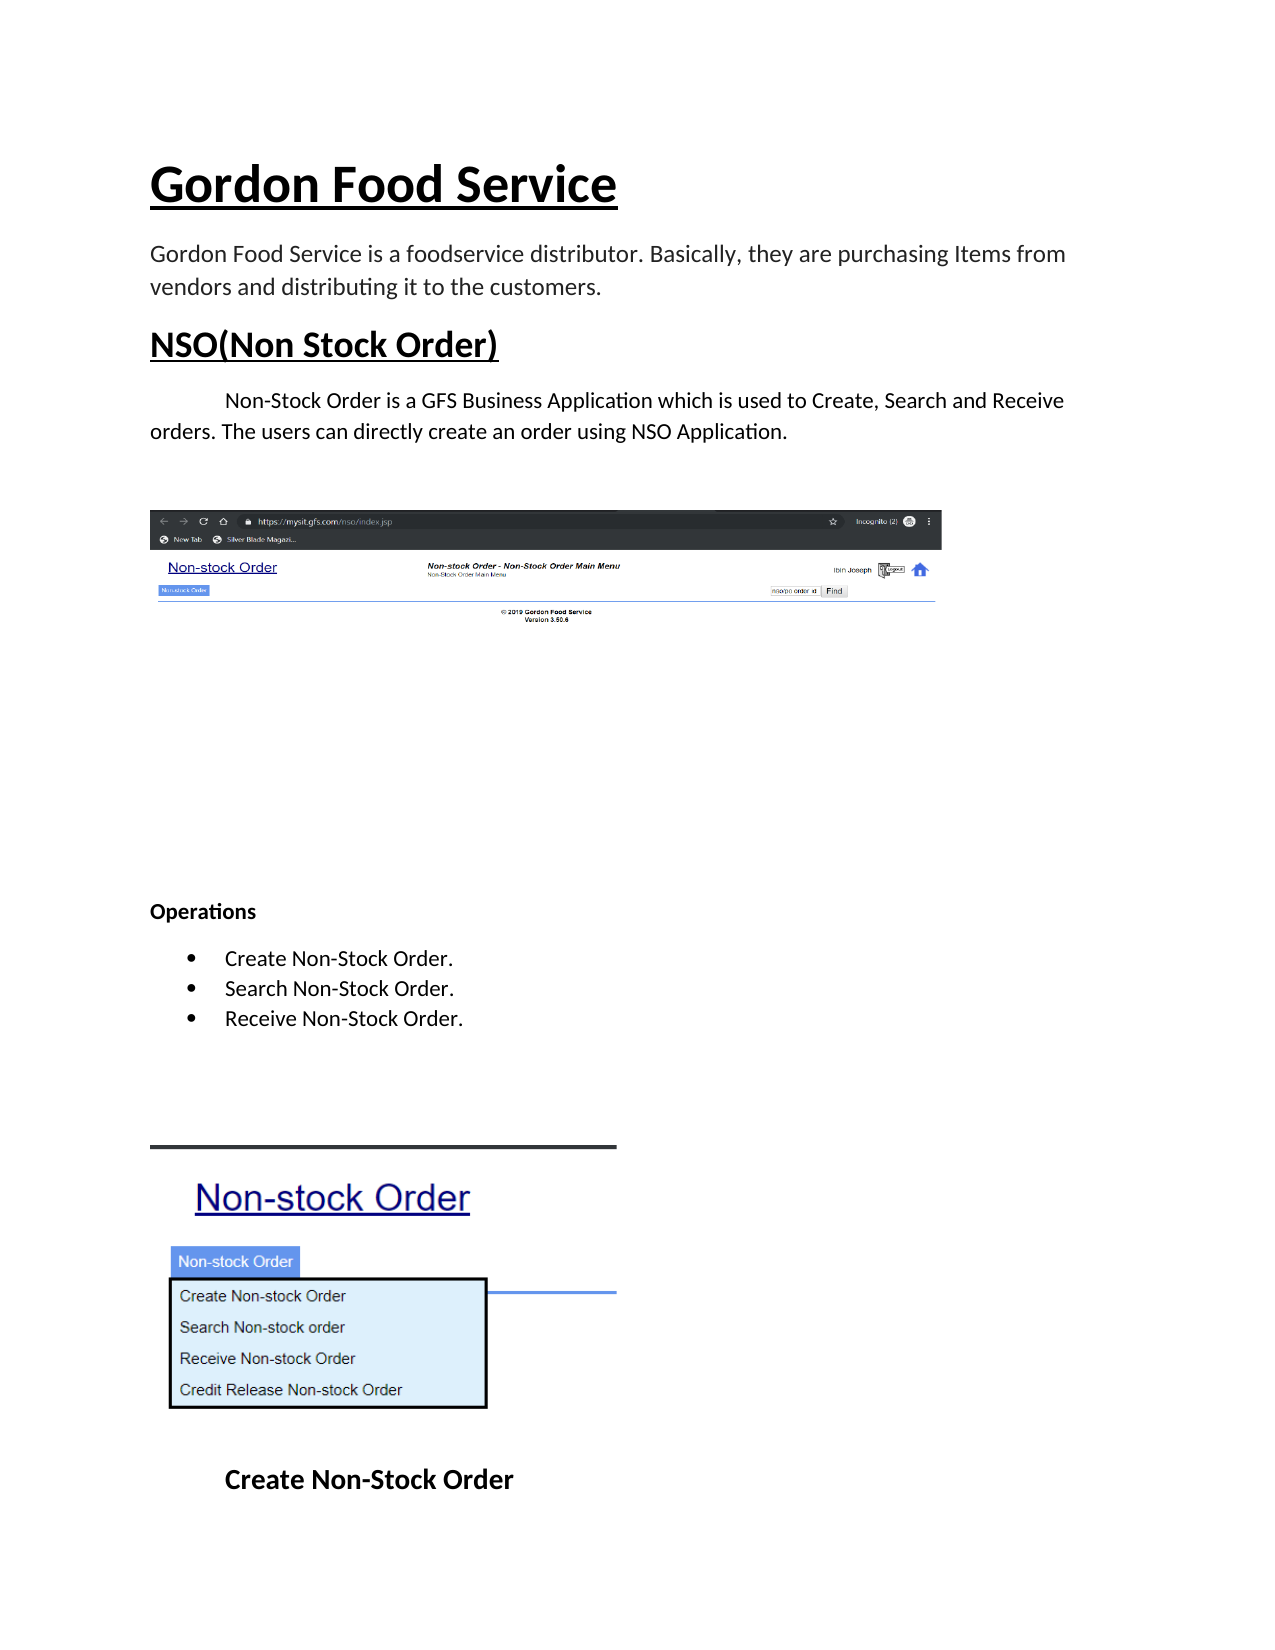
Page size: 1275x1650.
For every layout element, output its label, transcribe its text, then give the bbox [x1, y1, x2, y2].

text Non-Stock Order is a GFS Business Application which is used to Create, Search and Receive orders. The users can directly create an order using NSO Application. [150, 387, 1125, 445]
list Create Non-Stock Order [225, 1461, 1125, 1497]
list Receive Non-Stock Order. [187, 1004, 1125, 1033]
text Operations [150, 897, 1125, 925]
list Search Non-Stock Order. [187, 974, 1125, 1002]
text Gordon Food Service [150, 150, 1125, 216]
text NSO(Non Stock Order) [150, 321, 1125, 366]
text Gordon Food Service is a foodservice distributor. Basically, they are purchasing Items from vendors and distributing it to the customers. [150, 238, 1125, 301]
list Create Non-Stock Order. [187, 944, 1125, 972]
picture [150, 510, 942, 879]
